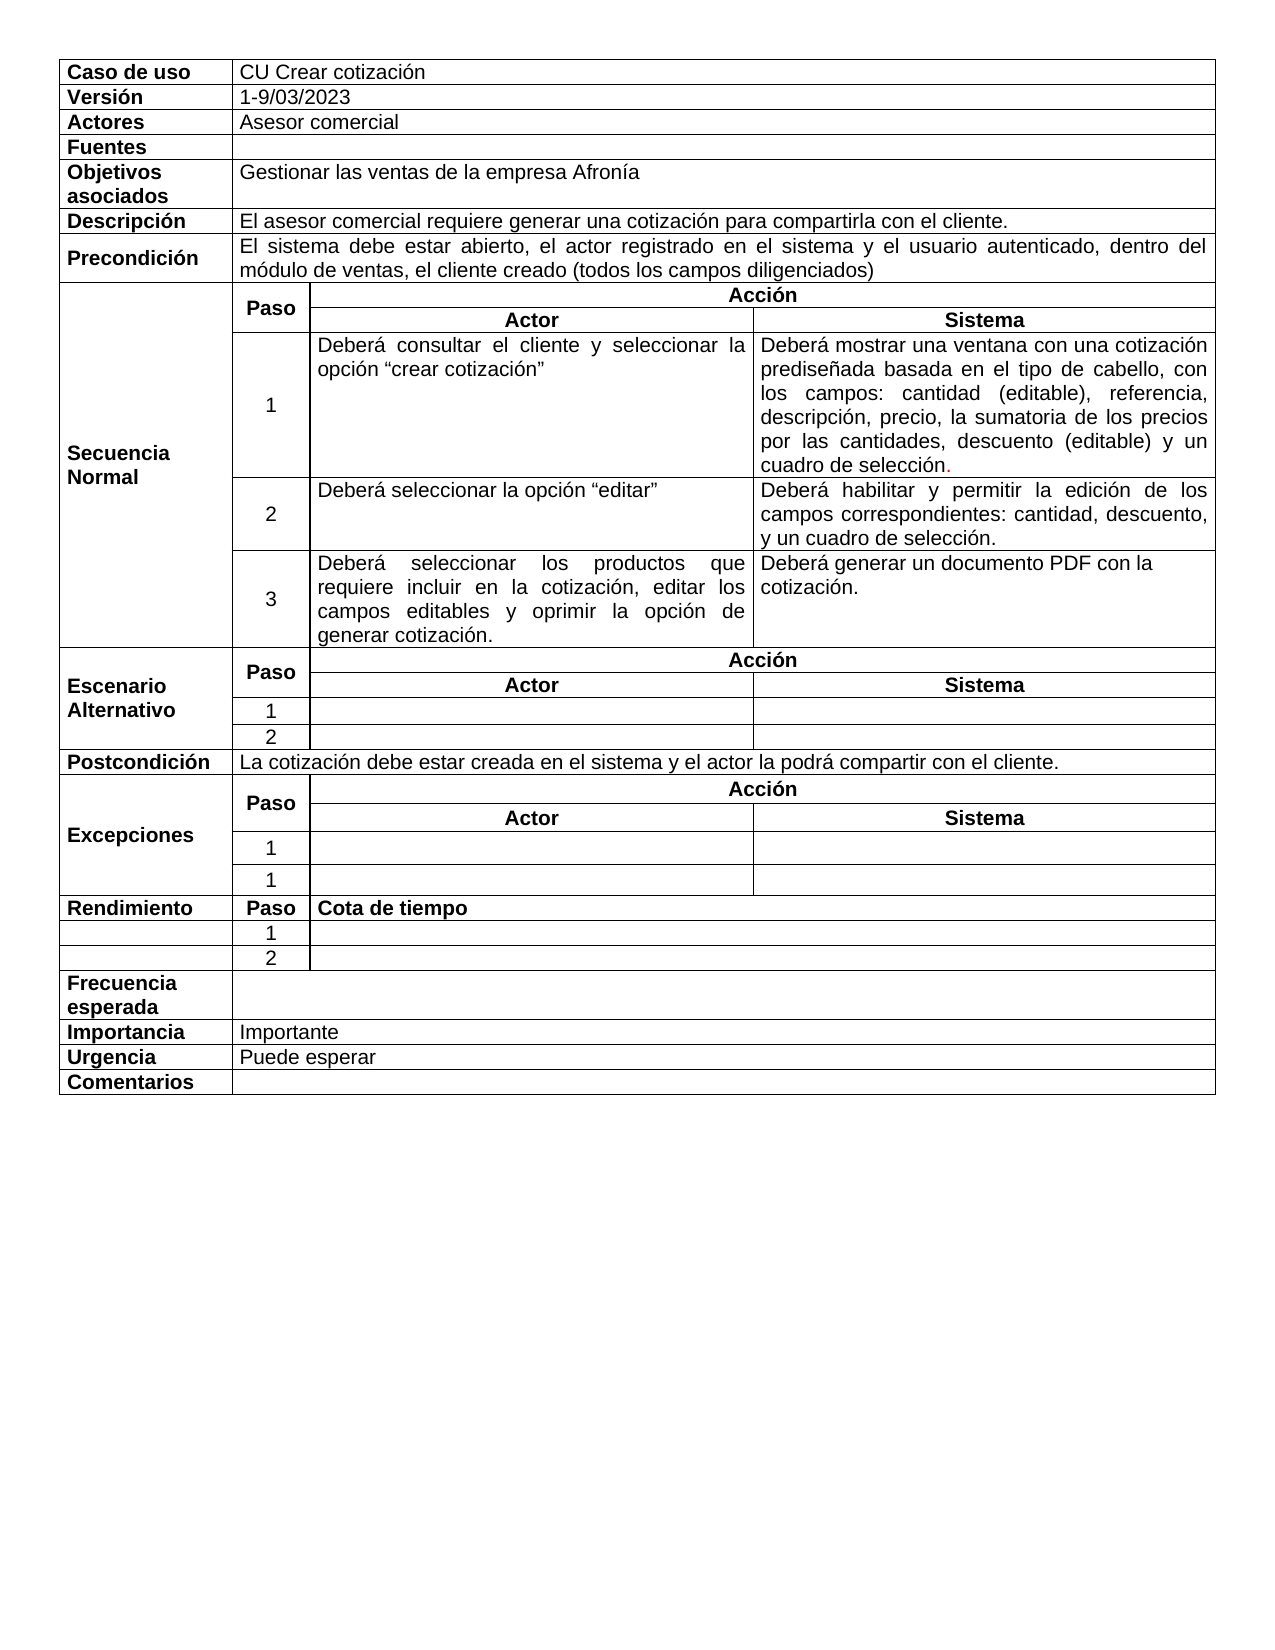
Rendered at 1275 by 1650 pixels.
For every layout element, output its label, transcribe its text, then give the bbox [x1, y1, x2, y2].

table_cell El asesor comercial requiere generar una cotización para compartirla con el cliente. [233, 209, 1215, 233]
table_cell [311, 946, 1215, 969]
table_cell [60, 921, 232, 944]
table_cell Fuentes [60, 135, 232, 159]
table_cell Acción [311, 283, 1215, 307]
table_cell Paso [233, 648, 309, 697]
table_cell Asesor comercial [233, 110, 1215, 134]
table_cell [311, 725, 753, 749]
table_cell Deberá generar un documento PDF con la cotización. [754, 551, 1215, 647]
table_cell 1 [233, 921, 309, 944]
table_cell [754, 725, 1215, 749]
table_cell Precondición [60, 234, 232, 282]
table_cell 2 [233, 478, 309, 550]
table_cell Objetivos asociados [60, 160, 232, 208]
table_cell Paso [233, 896, 309, 919]
table_cell Deberá seleccionar los productos que requiere incluir en la cotización, editar los campos editables y oprimir la opción de generar cotización. [311, 551, 753, 647]
table_cell Actor [311, 804, 753, 831]
table_cell Actor [311, 673, 753, 697]
table_cell [311, 865, 753, 894]
table_cell 2 [233, 725, 309, 749]
table_cell [233, 971, 1215, 1018]
table_cell 2 [233, 946, 309, 969]
table_cell 3 [233, 551, 309, 647]
table_cell Sistema [754, 673, 1215, 697]
table_cell [311, 921, 1215, 944]
table_cell Frecuencia esperada [60, 971, 232, 1018]
table_cell [754, 832, 1215, 864]
table_cell Gestionar las ventas de la empresa Afronía [233, 160, 1215, 208]
table_cell [754, 698, 1215, 724]
table_cell Paso [233, 775, 309, 831]
table_cell El sistema debe estar abierto, el actor registrado en el sistema y el usuario autenticado, dentro del módulo de ventas, el cliente creado (todos los campos diligenciados) [233, 234, 1215, 282]
table_cell 1 [233, 698, 309, 724]
table_cell La cotización debe estar creada en el sistema y el actor la podrá compartir con el cliente. [233, 750, 1215, 774]
table_cell Escenario Alternativo [60, 648, 232, 749]
table_cell Importante [233, 1020, 1215, 1043]
table_cell Cota de tiempo [311, 896, 1215, 919]
table_cell Descripción [60, 209, 232, 233]
table_cell Acción [311, 775, 1215, 803]
table_cell Rendimiento [60, 896, 232, 919]
table_cell Sistema [754, 804, 1215, 831]
table_cell [233, 135, 1215, 159]
table_cell Actor [311, 308, 753, 332]
table_cell 1 [233, 865, 309, 894]
table_cell Acción [311, 648, 1215, 672]
table_cell 1-9/03/2023 [233, 85, 1215, 109]
table_cell Excepciones [60, 775, 232, 894]
table_cell Deberá mostrar una ventana con una cotización prediseñada basada en el tipo de cabello, con los campos: cantidad (editable), referencia, descripción, precio, la sumatoria de los precios por las cantidades, descuento (editable) y un cuadro de selección. [754, 333, 1215, 477]
table_header Caso de uso [60, 60, 232, 84]
table_cell Comentarios [60, 1070, 232, 1093]
table_cell Secuencia Normal [60, 283, 232, 647]
table_cell Puede esperar [233, 1045, 1215, 1068]
table_cell Urgencia [60, 1045, 232, 1068]
table_cell [233, 1070, 1215, 1093]
table_cell Sistema [754, 308, 1215, 332]
table_cell Actores [60, 110, 232, 134]
table_cell Deberá seleccionar la opción “editar” [311, 478, 753, 550]
table_cell 1 [233, 333, 309, 477]
table_cell Deberá consultar el cliente y seleccionar la opción “crear cotización” [311, 333, 753, 477]
table_cell 1 [233, 832, 309, 864]
table_cell [60, 946, 232, 969]
table_cell [311, 698, 753, 724]
table_cell Postcondición [60, 750, 232, 774]
table_cell Paso [233, 283, 309, 332]
table_cell [754, 865, 1215, 894]
table_cell Deberá habilitar y permitir la edición de los campos correspondientes: cantidad, descuento, y un cuadro de selección. [754, 478, 1215, 550]
table_cell [311, 832, 753, 864]
table_cell Importancia [60, 1020, 232, 1043]
table_cell Versión [60, 85, 232, 109]
table_header CU Crear cotización [233, 60, 1215, 84]
